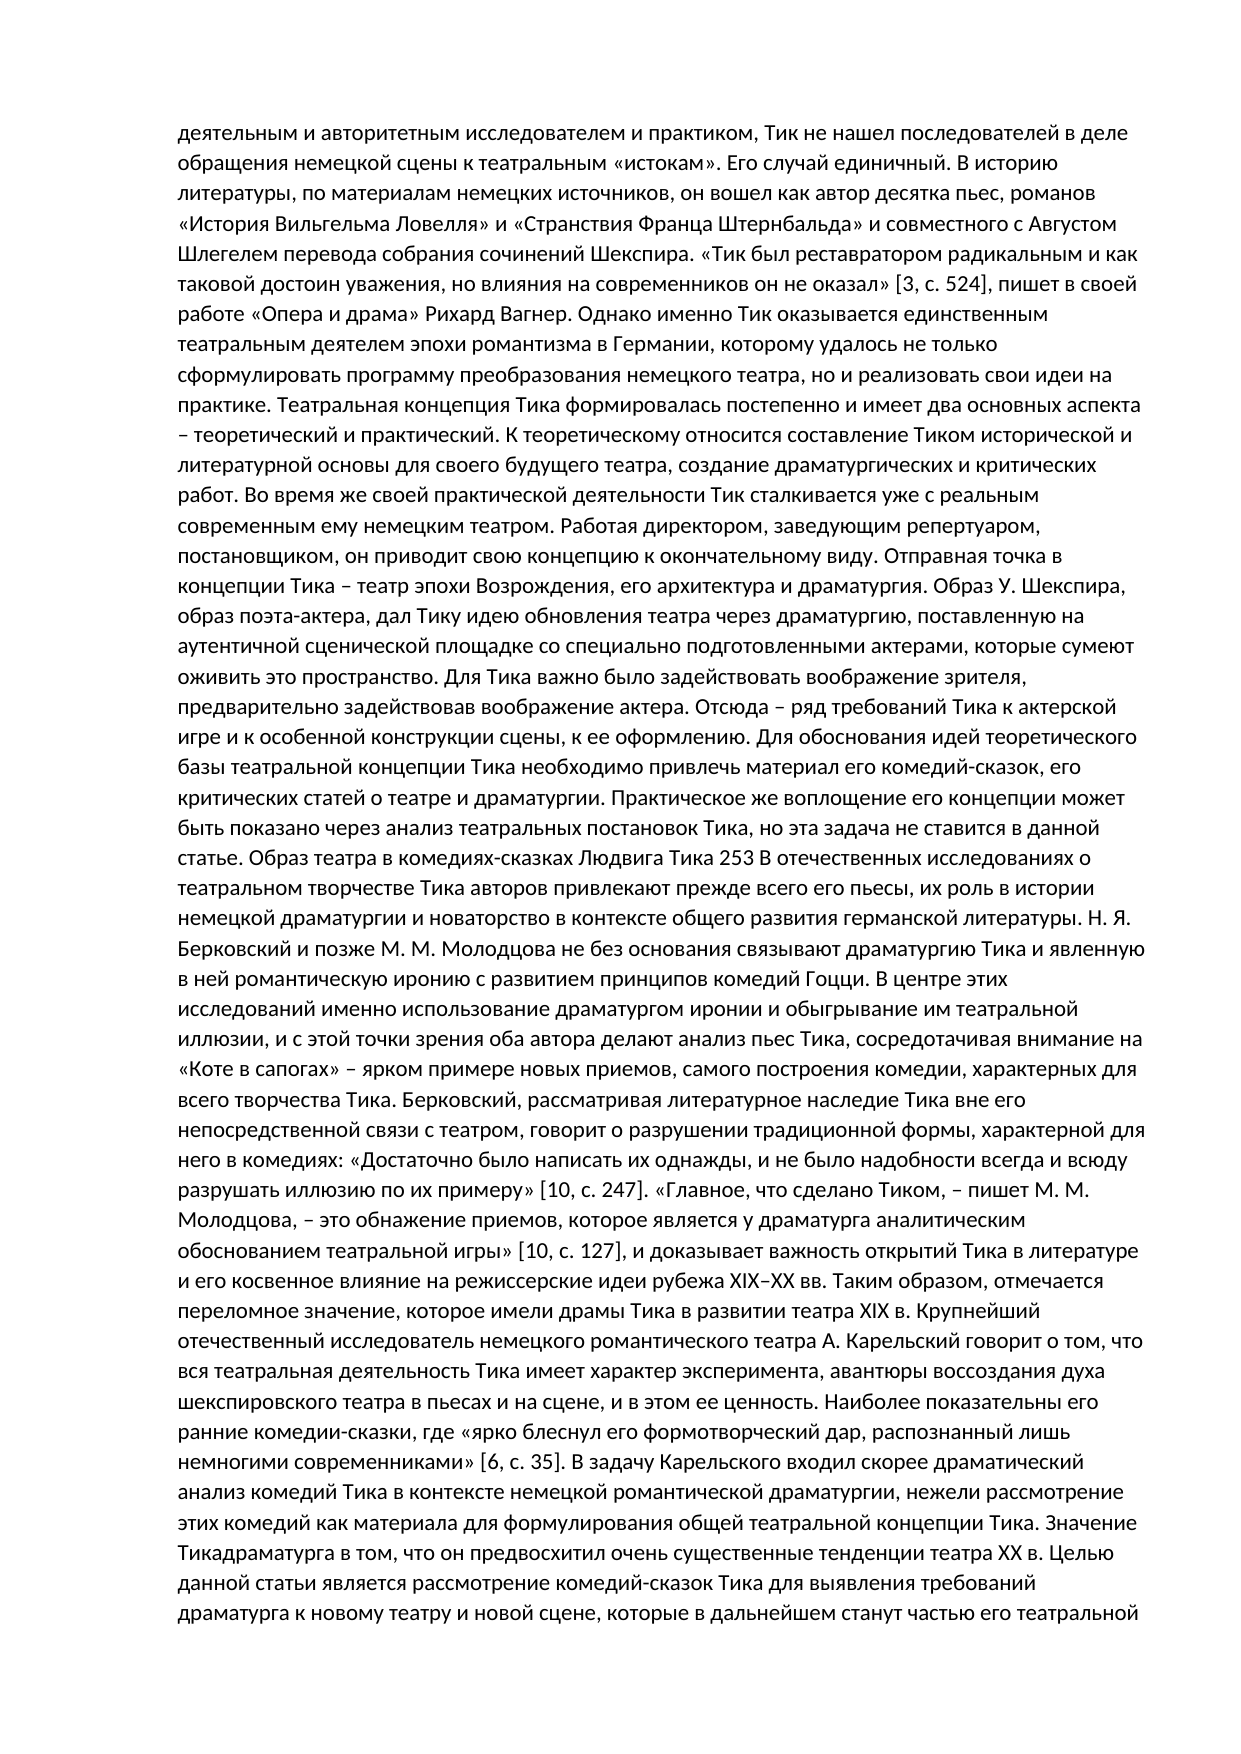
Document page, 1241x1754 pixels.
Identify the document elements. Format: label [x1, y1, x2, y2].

text [177, 118, 1152, 1626]
